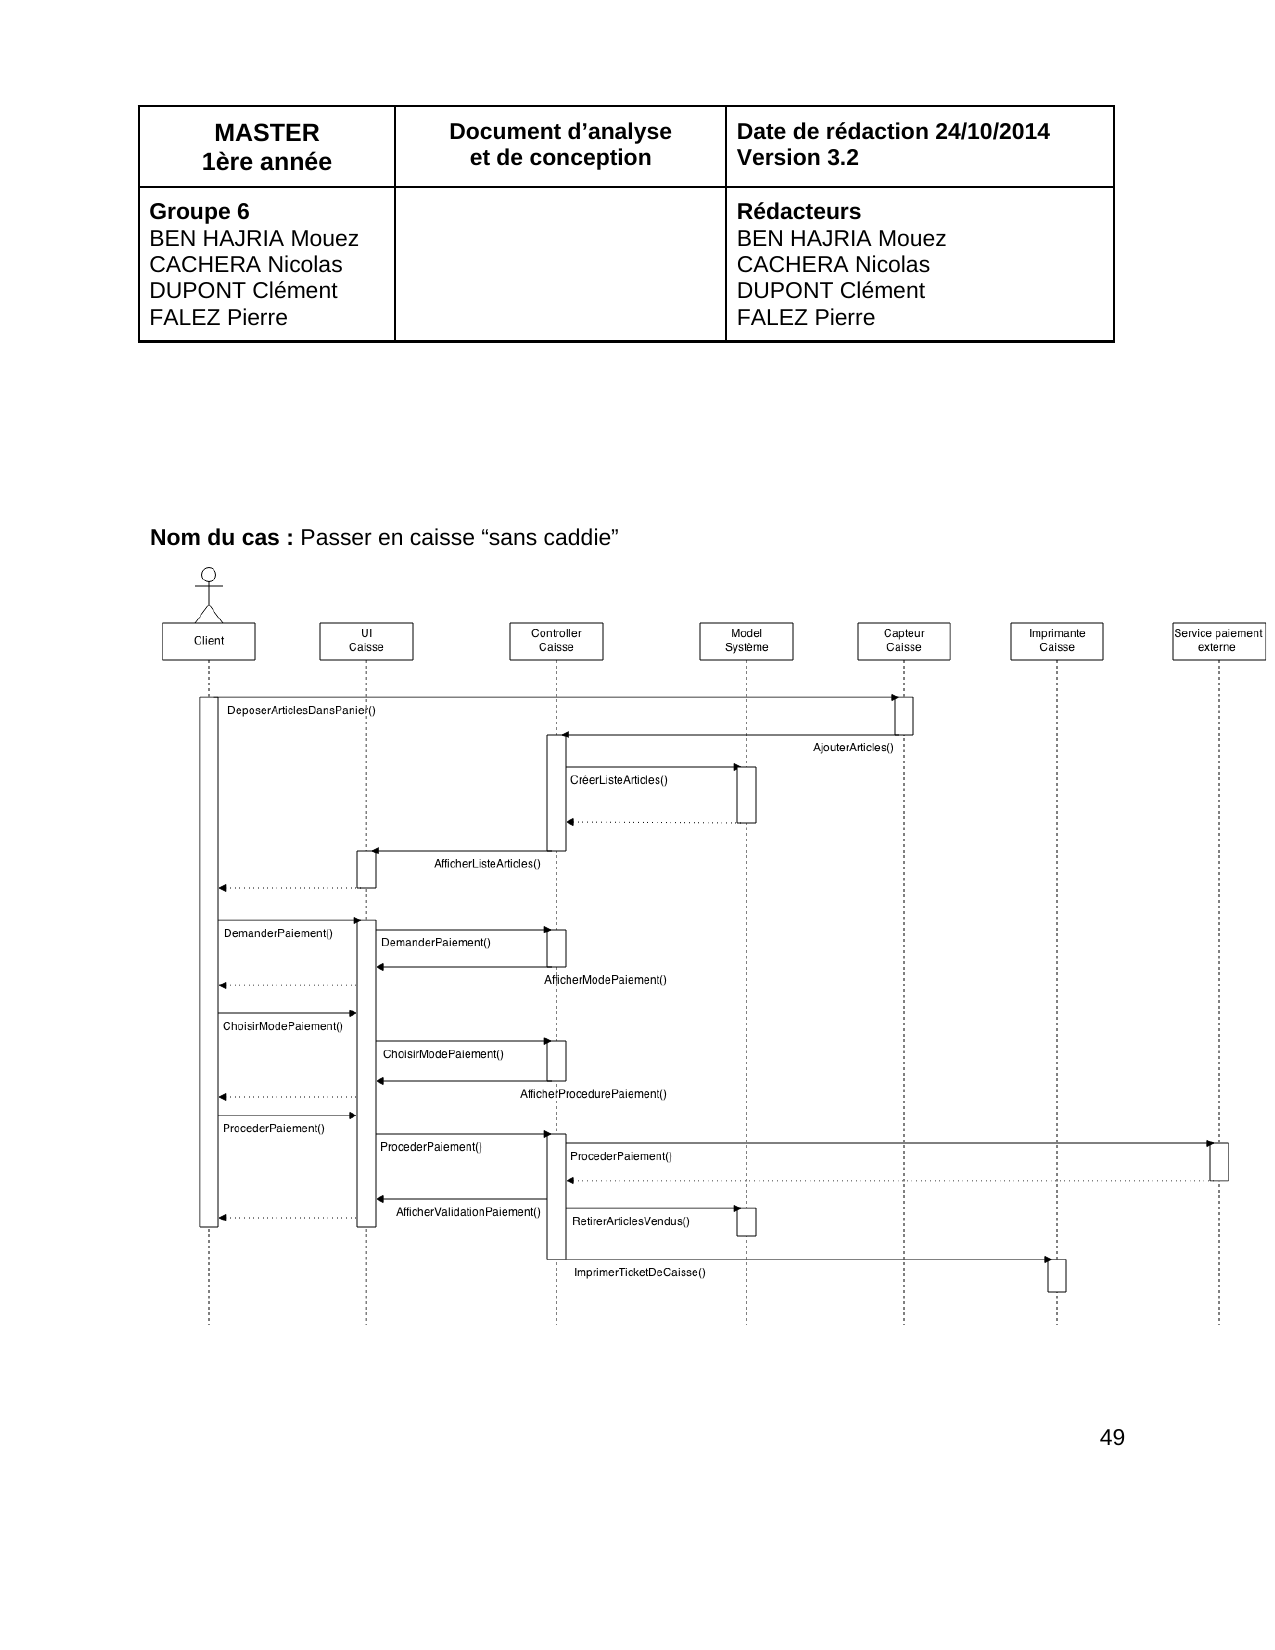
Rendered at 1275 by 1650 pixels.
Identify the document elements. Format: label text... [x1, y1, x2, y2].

picture [150, 553, 1267, 1325]
text Nom du cas : Passer en caisse “sans caddie” [150, 524, 1125, 550]
